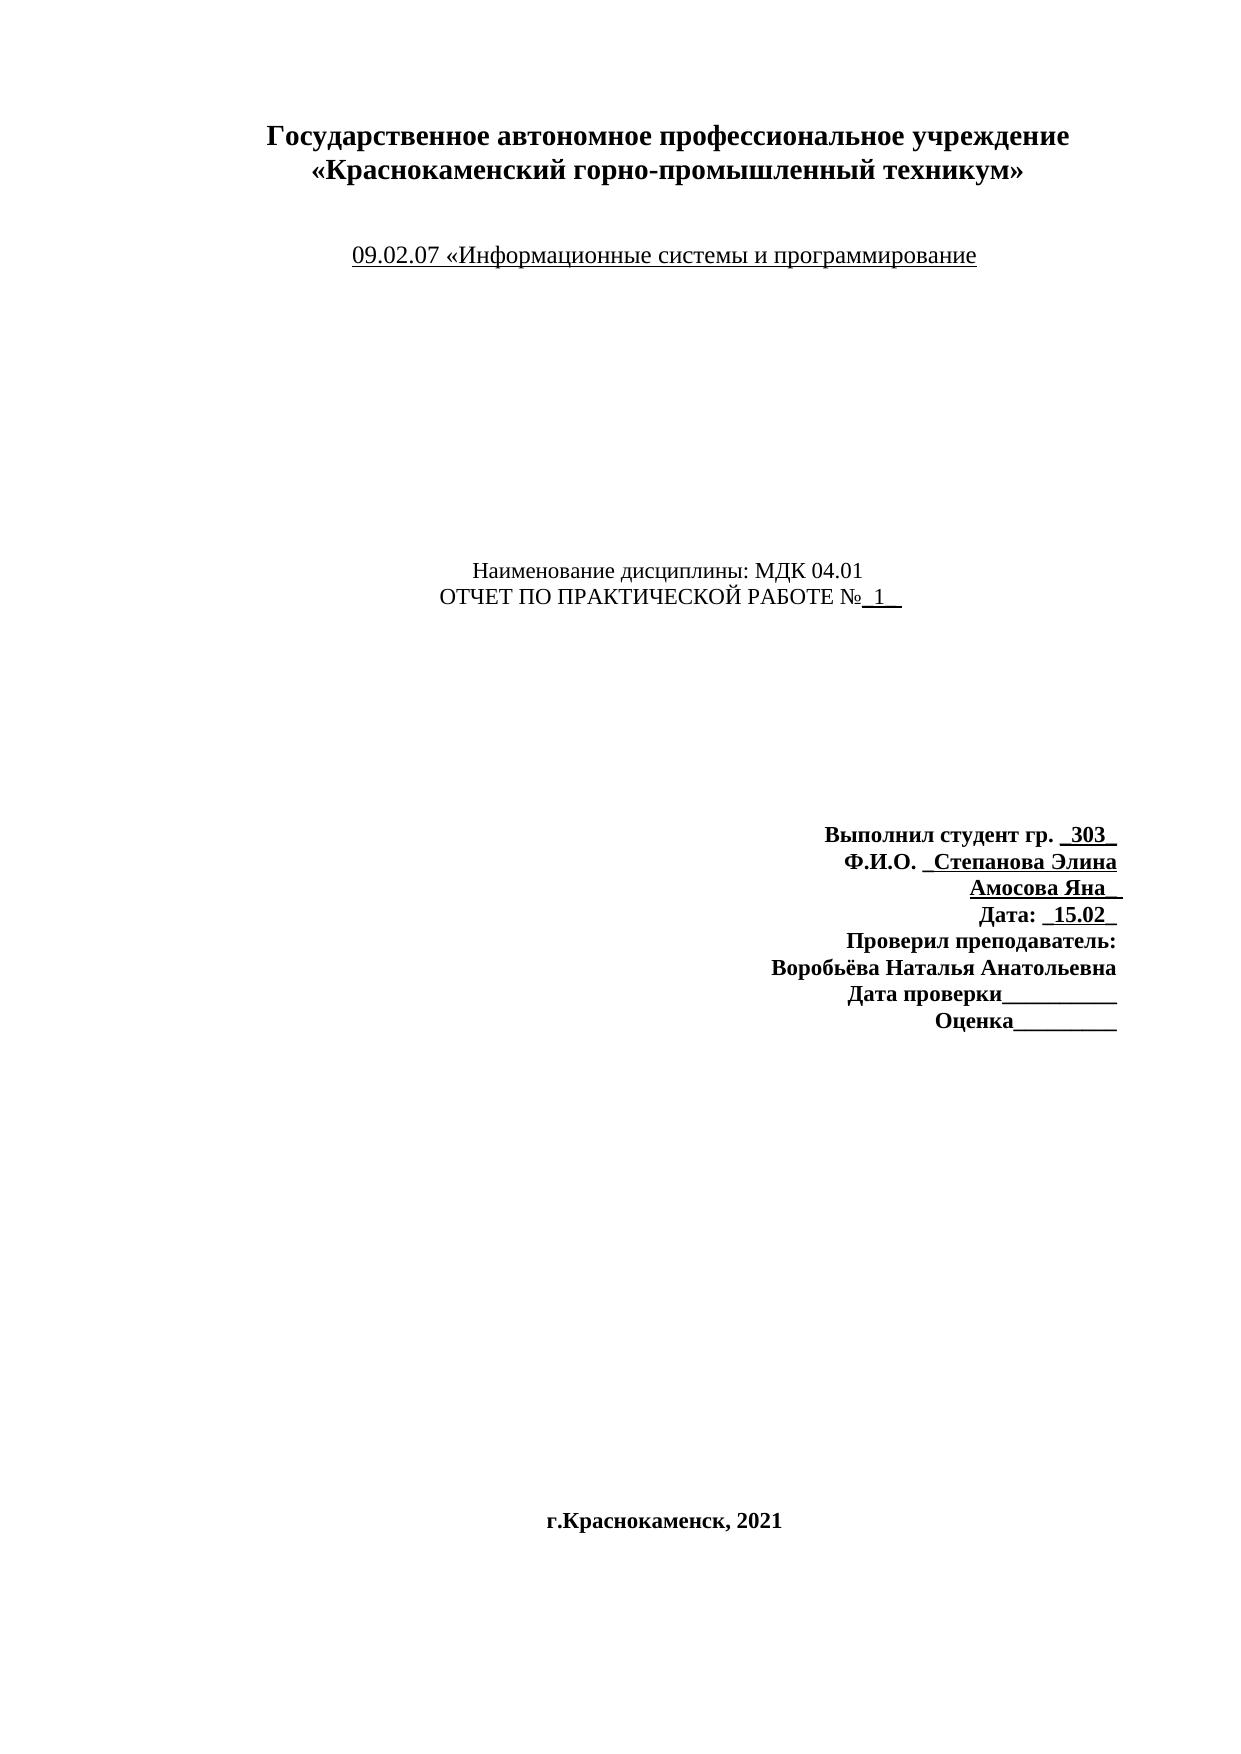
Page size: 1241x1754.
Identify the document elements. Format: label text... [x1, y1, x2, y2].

text 09.02.07 «Информационные системы и программирование [177, 241, 1152, 269]
text «Краснокаменский горно-промышленный техникум» [219, 152, 1117, 186]
text Наименование дисциплины: МДК 04.01 [219, 557, 1117, 583]
text Выполнил студент гр. _303_ [219, 822, 1117, 848]
text Амосова Яна_ [219, 874, 1117, 901]
text г.Краснокаменск, 2021 [177, 1508, 1152, 1534]
text Ф.И.О. _Степанова Элина [219, 848, 1117, 874]
text Дата проверки__________ [219, 980, 1117, 1007]
text Дата: _15.02_ [219, 901, 1117, 927]
text Государственное автономное профессиональное учреждение [219, 118, 1117, 152]
text ОТЧЕТ ПО ПРАКТИЧЕСКОЙ РАБОТЕ №_1_ [219, 583, 1117, 610]
text Оценка_________ [219, 1007, 1117, 1033]
text Проверил преподаватель: [219, 927, 1117, 954]
text Воробьёва Наталья Анатольевна [219, 954, 1117, 980]
